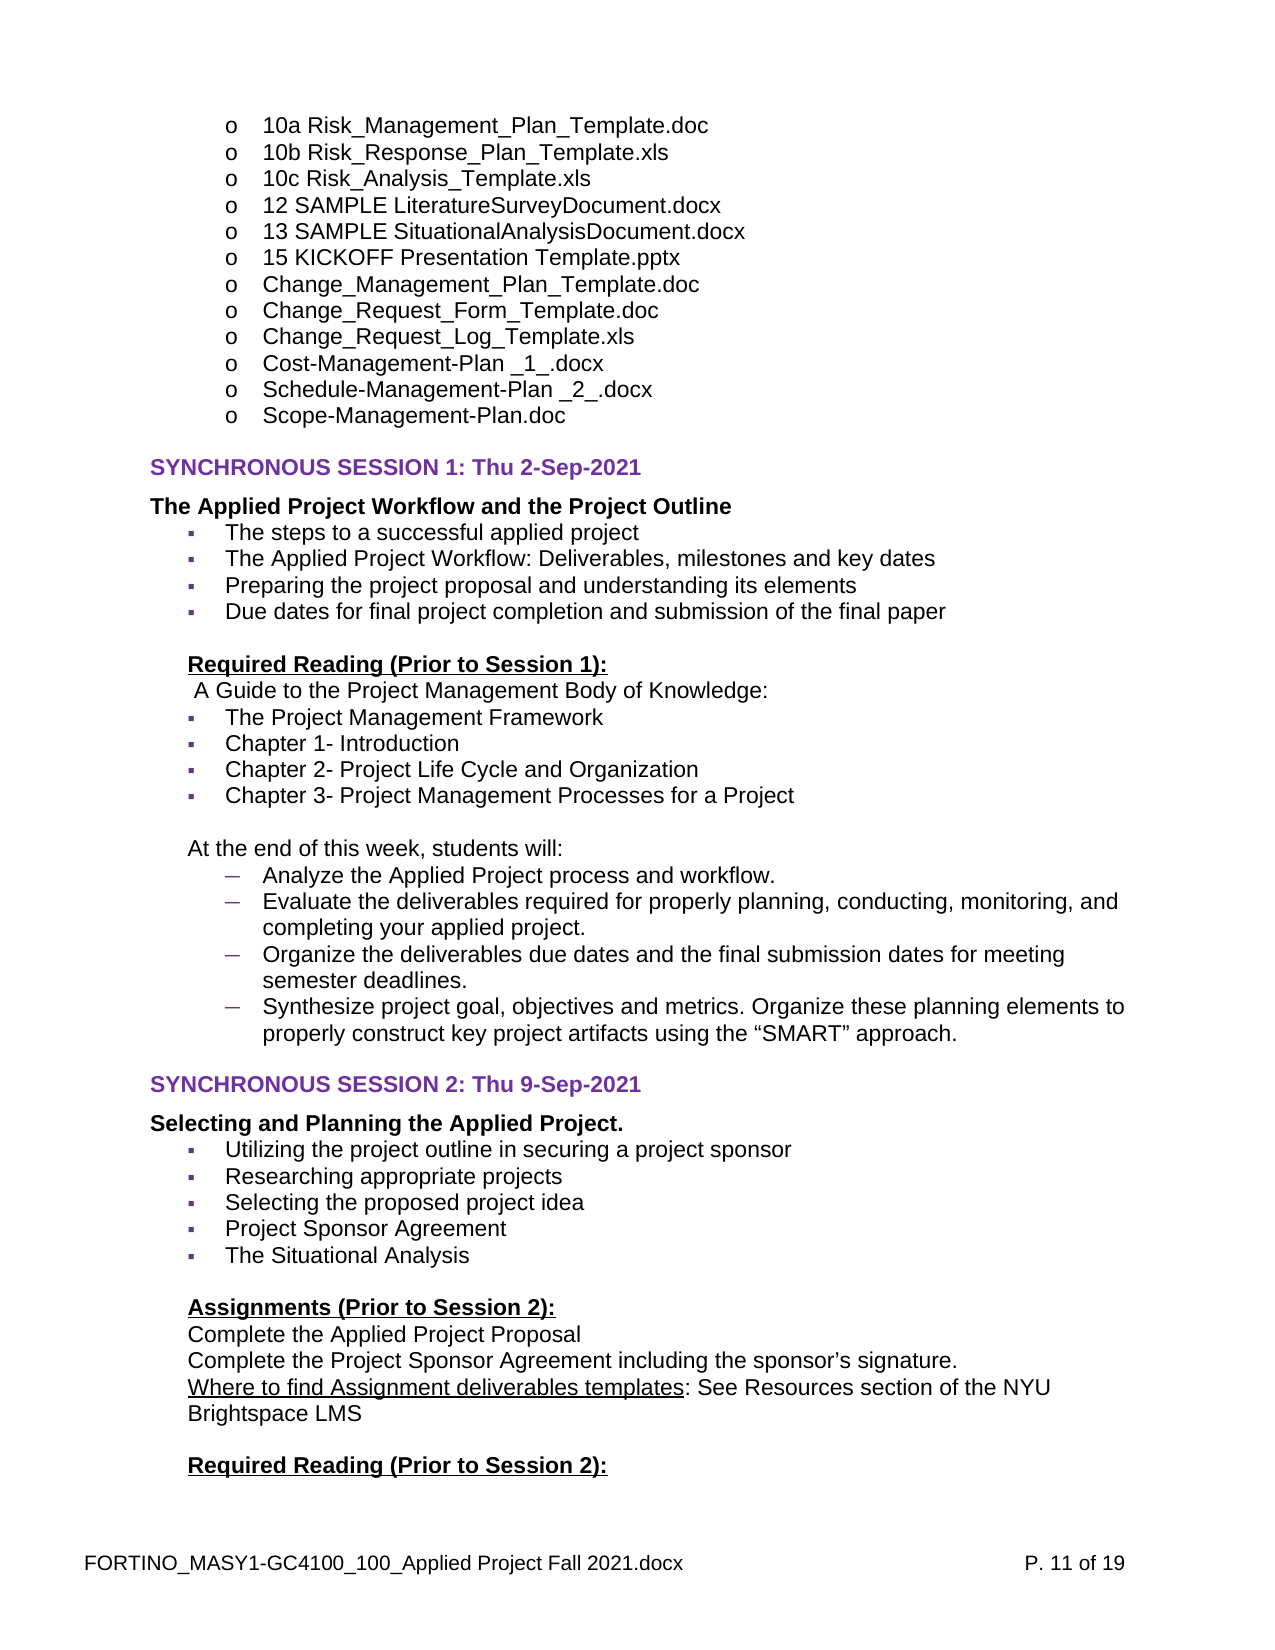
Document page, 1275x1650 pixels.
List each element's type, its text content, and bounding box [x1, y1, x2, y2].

list Synthesize project goal, objectives and metrics. Organize these planning elements to properly construct key project artifacts using the “SMART” approach. [225, 993, 1125, 1046]
text The Applied Project Workflow and the Project Outline [150, 493, 1125, 519]
list Cost-Management-Plan _1_.docx [225, 350, 1125, 376]
list Chapter 2- Project Life Cycle and Organization [187, 756, 1125, 782]
list Chapter 1- Introduction [187, 730, 1125, 756]
list Evaluate the deliverables required for properly planning, conducting, monitoring, and completing your applied project. [225, 888, 1125, 941]
list Organize the deliverables due dates and the final submission dates for meeting semester deadlines. [225, 941, 1125, 993]
list Scope-Management-Plan.doc [225, 402, 1125, 429]
text Selecting and Planning the Applied Project. [150, 1110, 1125, 1136]
text Required Reading (Prior to Session 1): [187, 651, 1125, 677]
list Change_Management_Plan_Template.doc [225, 271, 1125, 297]
list Change_Request_Log_Template.xls [225, 323, 1125, 350]
text Required Reading (Prior to Session 2): [187, 1452, 1125, 1479]
list The steps to a successful applied project [187, 519, 1125, 545]
text Complete the Applied Project Proposal [187, 1321, 1125, 1347]
text A Guide to the Project Management Body of Knowledge: [187, 677, 1125, 703]
text Complete the Project Sponsor Agreement including the sponsor’s signature. [187, 1347, 1125, 1373]
text Where to find Assignment deliverables templates: See Resources section of the NYU Brightspace LMS [187, 1373, 1125, 1426]
list Change_Request_Form_Template.doc [225, 297, 1125, 323]
list Preparing the project proposal and understanding its elements [187, 572, 1125, 598]
list The Applied Project Workflow: Deliverables, milestones and key dates [187, 545, 1125, 572]
list Chapter 3- Project Management Processes for a Project [187, 782, 1125, 809]
list Utilizing the project outline in securing a project sponsor [187, 1136, 1125, 1163]
list The Situational Analysis [187, 1242, 1125, 1268]
list Researching appropriate projects [187, 1163, 1125, 1189]
list Selecting the proposed project idea [187, 1189, 1125, 1215]
list 12 SAMPLE LiteratureSurveyDocument.docx [225, 192, 1125, 218]
list Schedule-Management-Plan _2_.docx [225, 376, 1125, 402]
list 10a Risk_Management_Plan_Template.doc [225, 112, 1125, 139]
list The Project Management Framework [187, 703, 1125, 730]
list 10b Risk_Response_Plan_Template.xls [225, 139, 1125, 165]
subtitle SYNCHRONOUS SESSION 2: Thu 9-Sep-2021 [150, 1071, 1125, 1097]
list 13 SAMPLE SituationalAnalysisDocument.docx [225, 218, 1125, 244]
text Assignments (Prior to Session 2): [187, 1294, 1125, 1321]
list Project Sponsor Agreement [187, 1215, 1125, 1242]
list 10c Risk_Analysis_Template.xls [225, 165, 1125, 192]
list Analyze the Applied Project process and workflow. [225, 862, 1125, 888]
list 15 KICKOFF Presentation Template.pptx [225, 244, 1125, 271]
list Due dates for final project completion and submission of the final paper [187, 598, 1125, 624]
subtitle SYNCHRONOUS SESSION 1: Thu 2-Sep-2021 [150, 454, 1125, 480]
text At the end of this week, students will: [187, 835, 1125, 862]
